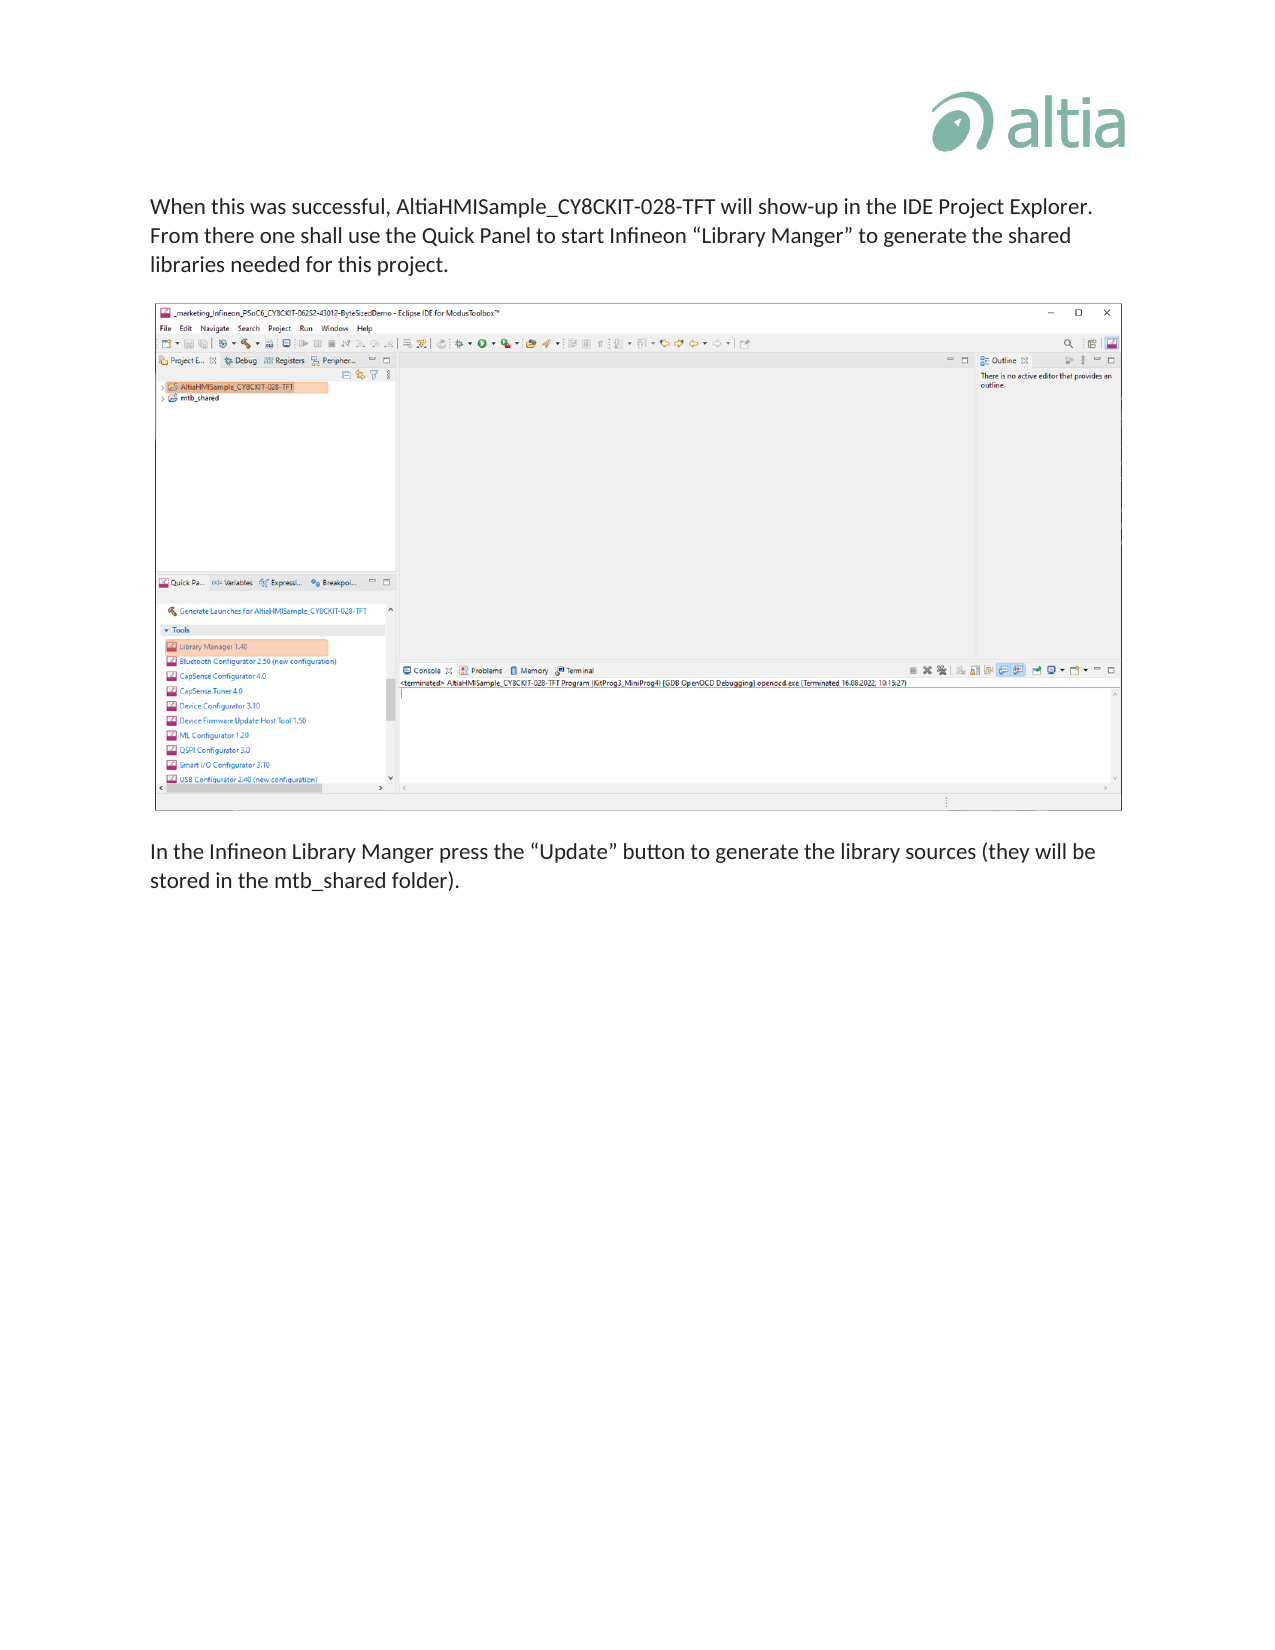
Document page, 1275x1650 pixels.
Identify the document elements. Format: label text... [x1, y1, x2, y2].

picture [912, 76, 1144, 166]
text When this was successful, AltiaHMISample_CY8CKIT-028-TFT will show-up in the IDE Project Explorer. From there one shall use the Quick Panel to start Infineon “Library Manger” to generate the shared libraries needed for this project. [150, 191, 1125, 278]
picture [150, 297, 1125, 817]
text In the Infineon Library Manger press the “Update” button to generate the library sources (they will be stored in the mtb_shared folder). [150, 836, 1125, 894]
